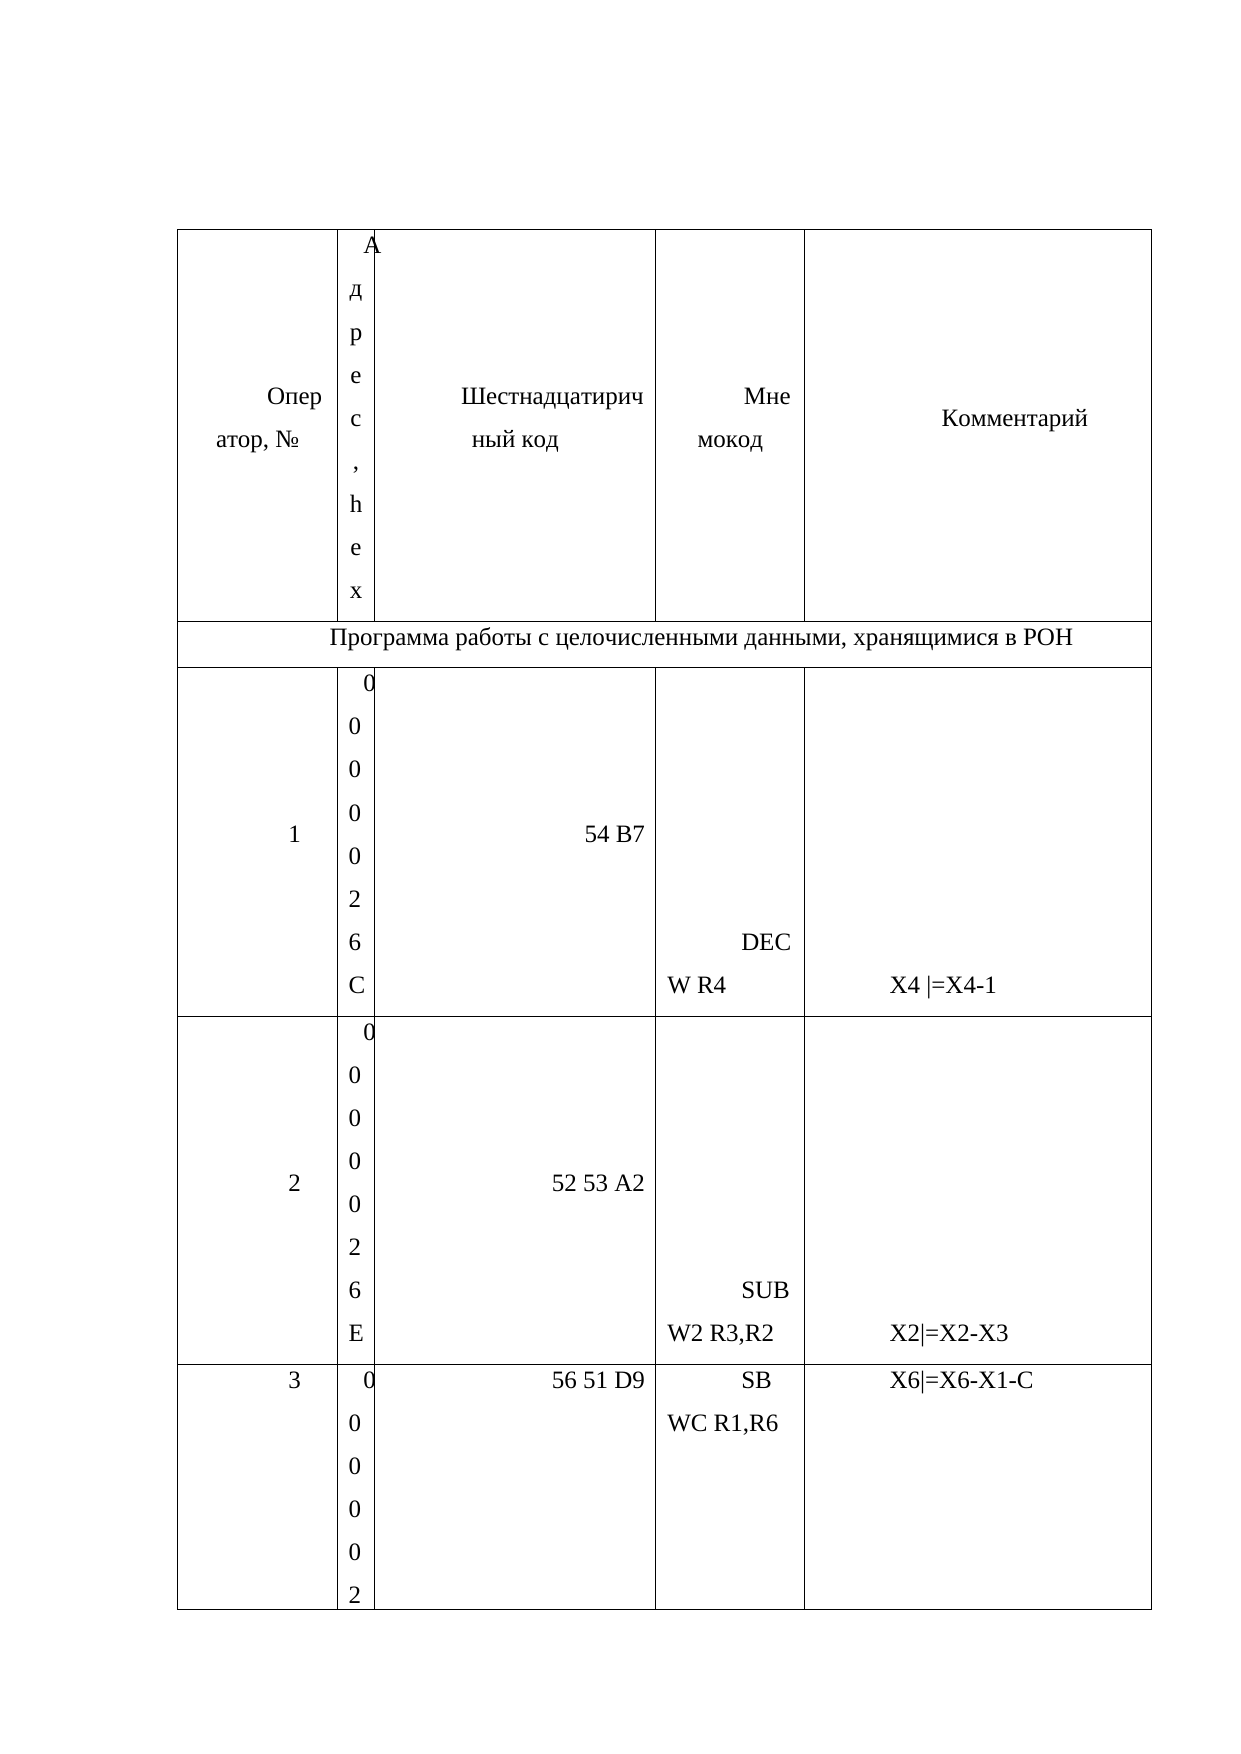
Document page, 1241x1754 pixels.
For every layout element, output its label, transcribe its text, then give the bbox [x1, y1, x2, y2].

table_cell DECW R4 [656, 668, 804, 1016]
table_cell 54 B7 [375, 668, 655, 1016]
table_header Адрес, hex [338, 230, 374, 621]
table_cell X6|=X6-X1-C [805, 1365, 1151, 1609]
table_cell 2 [178, 1017, 337, 1364]
table_cell 0000026E [338, 1017, 374, 1364]
table_header Оператор, № [178, 230, 337, 621]
table_cell 3 [178, 1365, 337, 1609]
table_header Мнемокод [656, 230, 804, 621]
table_cell 1 [178, 668, 337, 1016]
table_cell SBWC R1,R6 [656, 1365, 804, 1609]
table_cell 0000026C [338, 668, 374, 1016]
table_cell X4 |=X4-1 [805, 668, 1151, 1016]
table_cell 00000271 [338, 1365, 374, 1609]
table_header Комментарий [805, 230, 1151, 621]
table_cell X2|=X2-X3 [805, 1017, 1151, 1364]
table_cell SUBW2 R3,R2 [656, 1017, 804, 1364]
table_cell 56 51 D9 [375, 1365, 655, 1609]
table_header Шестнадцатиричный код [375, 230, 655, 621]
table_cell Программа работы с целочисленными данными, хранящимися в РОН [178, 622, 1151, 667]
table_cell 52 53 A2 [375, 1017, 655, 1364]
